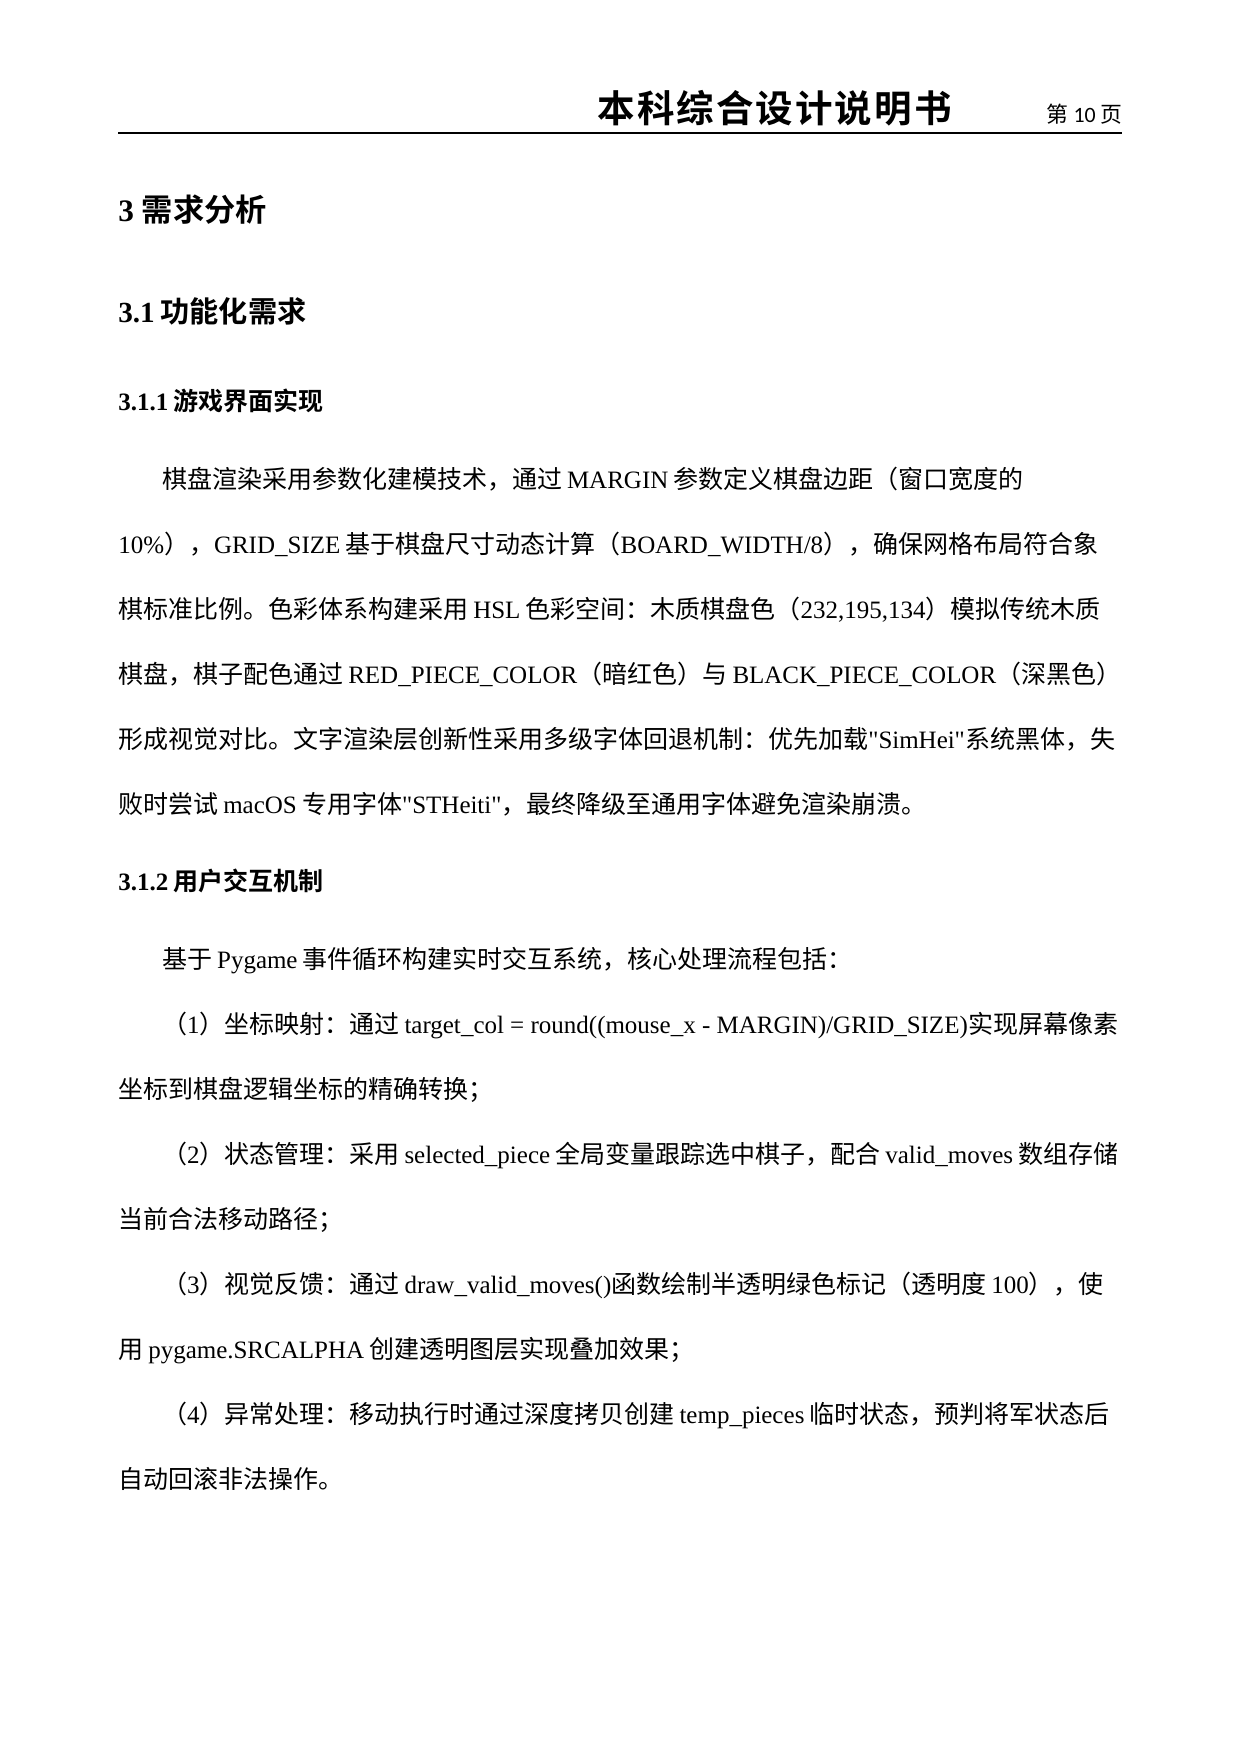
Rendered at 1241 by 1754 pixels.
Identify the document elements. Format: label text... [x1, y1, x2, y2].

text 基于Pygame事件循环构建实时交互系统，核心处理流程包括： [118, 925, 1122, 990]
subtitle 3.1.2用户交互机制 [118, 847, 1122, 912]
text （1）坐标映射：通过target_col = round((mouse_x - MARGIN)/GRID_SIZE)实现屏幕像素坐标到棋盘逻辑坐标的精确转换； [118, 990, 1122, 1120]
subtitle 3.1功能化需求 [118, 277, 1122, 342]
subtitle 3.1.1游戏界面实现 [118, 367, 1122, 432]
text （3）视觉反馈：通过draw_valid_moves()函数绘制半透明绿色标记（透明度100），使用pygame.SRCALPHA创建透明图层实现叠加效果； [118, 1250, 1122, 1380]
text （2）状态管理：采用selected_piece全局变量跟踪选中棋子，配合valid_moves数组存储当前合法移动路径； [118, 1120, 1122, 1250]
text 棋盘渲染采用参数化建模技术，通过MARGIN参数定义棋盘边距（窗口宽度的10%），GRID_SIZE基于棋盘尺寸动态计算（BOARD_WIDTH/8），确保网格布局符合象棋标准比例。色彩体系构建采用HSL色彩空间：木质棋盘色（232,195,134）模拟传统木质棋盘，棋子配色通过RED_PIECE_COLOR（暗红色）与BLACK_PIECE_COLOR（深黑色）形成视觉对比。文字渲染层创新性采用多级字体回退机制：优先加载"SimHei"系统黑体，失败时尝试macOS专用字体"STHeiti"，最终降级至通用字体避免渲染崩溃。 [118, 445, 1122, 835]
text （4）异常处理：移动执行时通过深度拷贝创建temp_pieces临时状态，预判将军状态后自动回滚非法操作。 [118, 1380, 1122, 1510]
subtitle 需求分析 [118, 175, 1122, 240]
